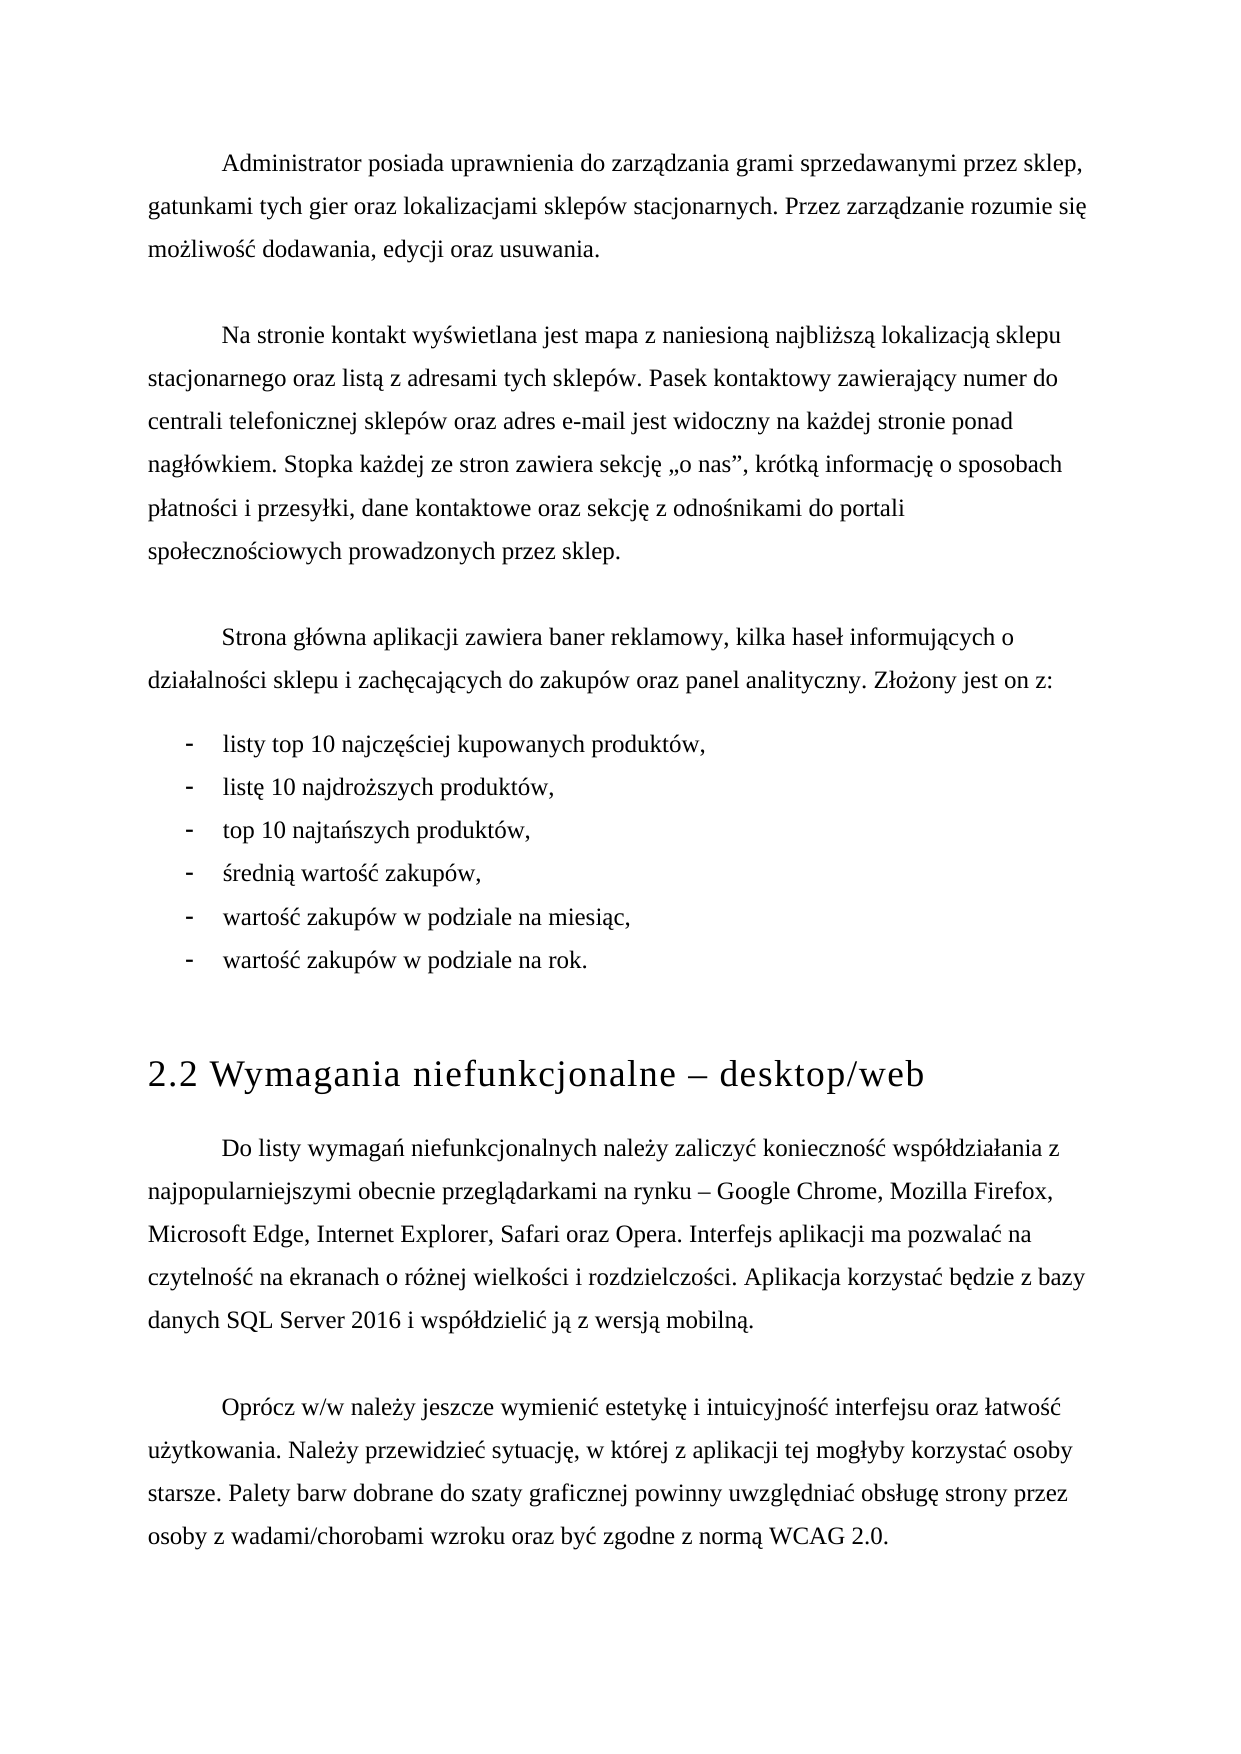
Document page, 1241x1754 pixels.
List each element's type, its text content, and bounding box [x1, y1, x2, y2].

subtitle 2.2 Wymagania niefunkcjonalne – desktop/web [148, 1052, 1093, 1095]
list listy top 10 najczęściej kupowanych produktów, [185, 729, 1093, 758]
text Do listy wymagań niefunkcjonalnych należy zaliczyć konieczność współdziałania z najpopularniejszymi obecnie przeglądarkami na rynku – Google Chrome, Mozilla Firefox, Microsoft Edge, Internet Explorer, Safari oraz Opera. Interfejs aplikacji ma pozwalać na czytelność na ekranach o różnej wielkości i rozdzielczości. Aplikacja korzystać będzie z bazy danych SQL Server 2016 i współdzielić ją z wersją mobilną. [148, 1133, 1093, 1334]
text Oprócz w/w należy jeszcze wymienić estetykę i intuicyjność interfejsu oraz łatwość użytkowania. Należy przewidzieć sytuację, w której z aplikacji tej mogłyby korzystać osoby starsze. Palety barw dobrane do szaty graficznej powinny uwzględniać obsługę strony przez osoby z wadami/chorobami wzroku oraz być zgodne z normą WCAG 2.0. [148, 1392, 1093, 1550]
list wartość zakupów w podziale na rok. [185, 945, 1093, 973]
list wartość zakupów w podziale na miesiąc, [185, 902, 1093, 930]
text Na stronie kontakt wyświetlana jest mapa z naniesioną najbliższą lokalizacją sklepu stacjonarnego oraz listą z adresami tych sklepów. Pasek kontaktowy zawierający numer do centrali telefonicznej sklepów oraz adres e-mail jest widoczny na każdej stronie ponad nagłówkiem. Stopka każdej ze stron zawiera sekcję „o nas”, krótką informację o sposobach płatności i przesyłki, dane kontaktowe oraz sekcję z odnośnikami do portali społecznościowych prowadzonych przez sklep. [148, 320, 1093, 564]
text Administrator posiada uprawnienia do zarządzania grami sprzedawanymi przez sklep, gatunkami tych gier oraz lokalizacjami sklepów stacjonarnych. Przez zarządzanie rozumie się możliwość dodawania, edycji oraz usuwania. [148, 148, 1093, 263]
list top 10 najtańszych produktów, [185, 815, 1093, 844]
list średnią wartość zakupów, [185, 858, 1093, 887]
text Strona główna aplikacji zawiera baner reklamowy, kilka haseł informujących o działalności sklepu i zachęcających do zakupów oraz panel analityczny. Złożony jest on z: [148, 622, 1093, 694]
list listę 10 najdroższych produktów, [185, 772, 1093, 801]
